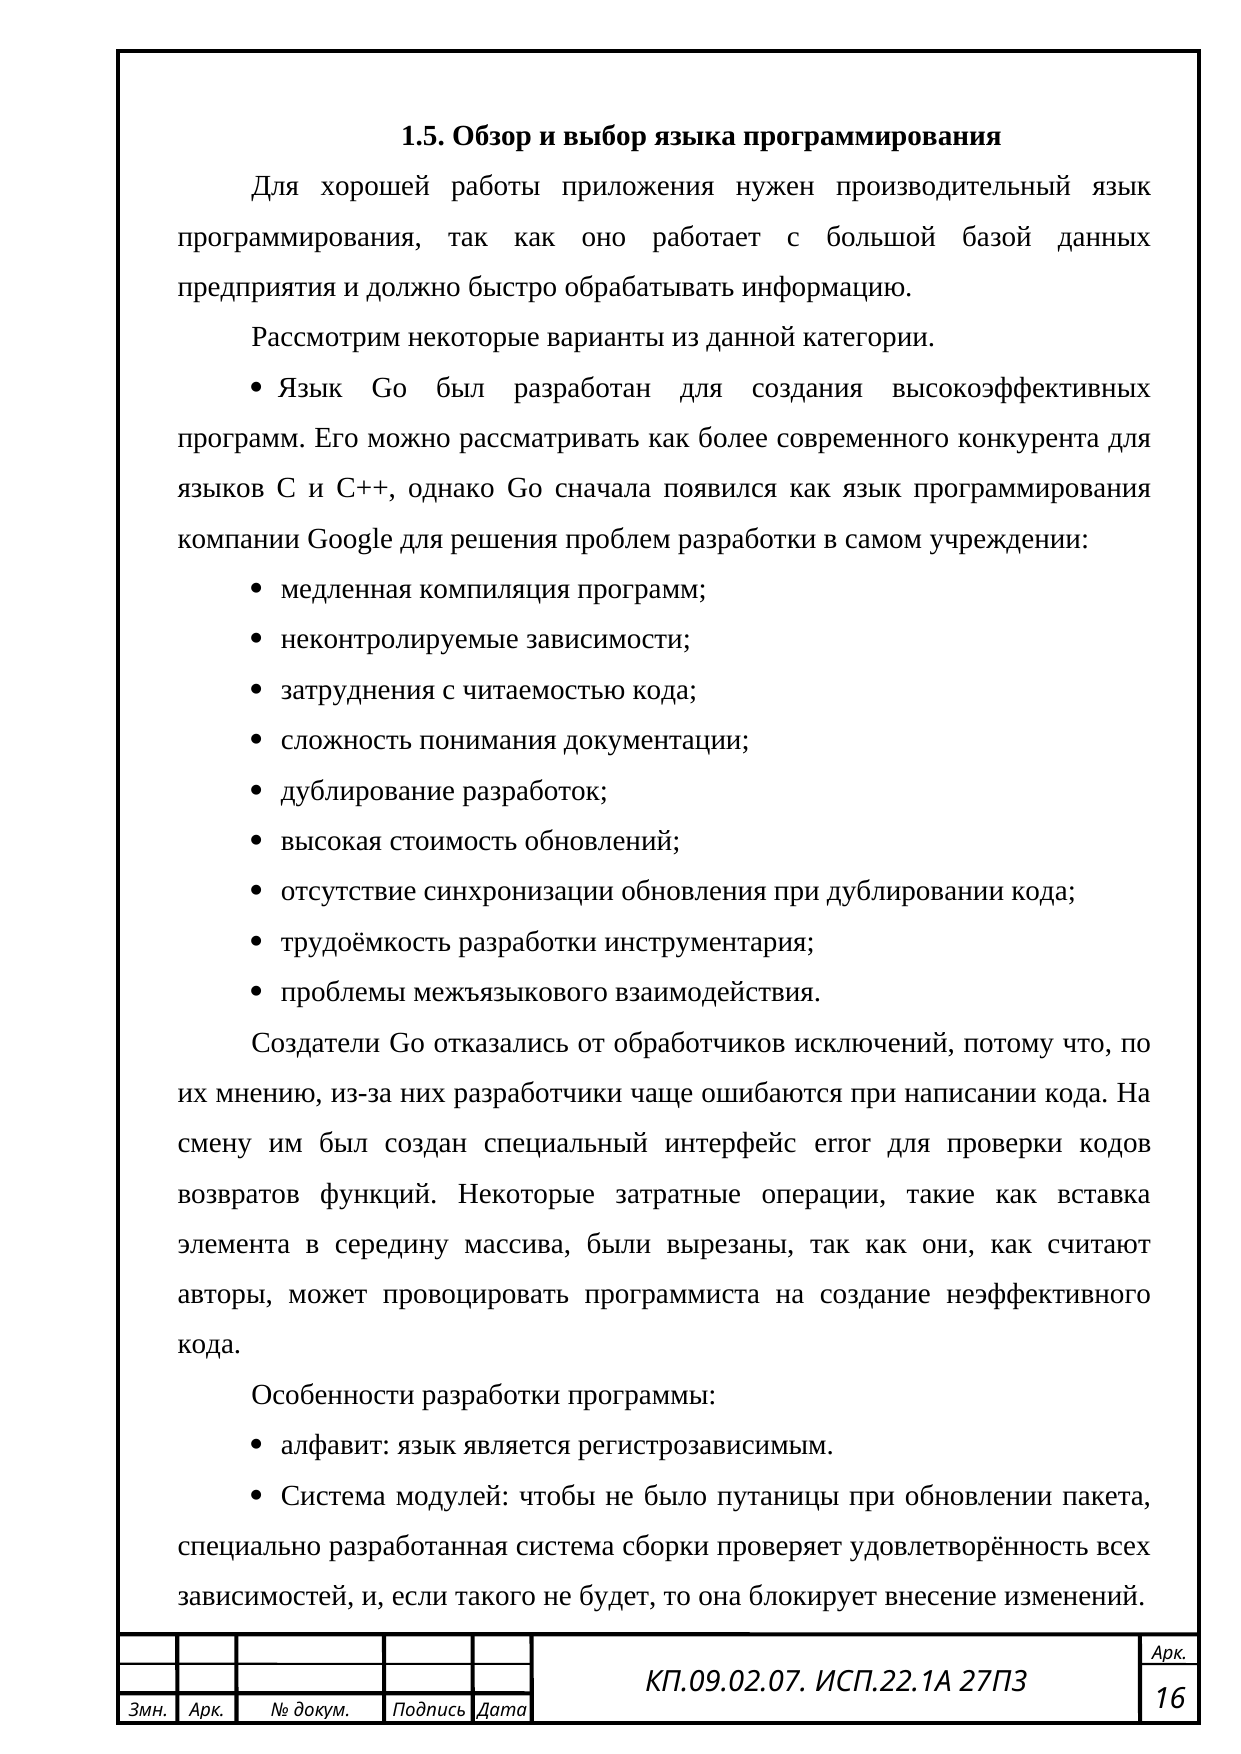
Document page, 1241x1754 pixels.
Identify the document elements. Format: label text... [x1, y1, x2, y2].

list дублирование разработок; [177, 773, 1152, 806]
text Рассмотрим некоторые варианты из данной категории. [177, 319, 1152, 353]
text Особенности разработки программы: [177, 1377, 1152, 1411]
list затруднения с читаемостью кода; [177, 672, 1152, 706]
list сложность понимания документации; [177, 722, 1152, 756]
text Для хорошей работы приложения нужен производительный язык программирования, так как оно работает с большой базой данных предприятия и должно быстро обрабатывать информацию. [177, 168, 1152, 303]
list Система модулей: чтобы не было путаницы при обновлении пакета, специально разработанная система сборки проверяет удовлетворённость всех зависимостей, и, если такого не будет, то она блокирует внесение изменений. [177, 1478, 1152, 1612]
list Язык Go был разработан для создания высокоэффективных программ. Его можно рассматривать как более современного конкурента для языков C и C++, однако Go сначала появился как язык программирования компании Google для решения проблем разработки в самом учреждении: [177, 370, 1152, 554]
list алфавит: язык является регистрозависимым. [177, 1427, 1152, 1461]
list трудоёмкость разработки инструментария; [177, 924, 1152, 958]
list высокая стоимость обновлений; [177, 823, 1152, 857]
list неконтролируемые зависимости; [177, 621, 1152, 655]
list проблемы межъязыкового взаимодействия. [177, 974, 1152, 1008]
list медленная компиляция программ; [177, 571, 1152, 605]
text Создатели Go отказались от обработчиков исключений, потому что, по их мнению, из-за них разработчики чаще ошибаются при написании кода. На смену им был создан специальный интерфейс error для проверки кодов возвратов функций. Некоторые затратные операции, такие как вставка элемента в середину массива, были вырезаны, так как они, как считают авторы, может провоцировать программиста на создание неэффективного кода. [177, 1025, 1152, 1360]
list отсутствие синхронизации обновления при дублировании кода; [177, 873, 1152, 907]
subtitle 1.5. Обзор и выбор языка программирования [177, 118, 1152, 152]
